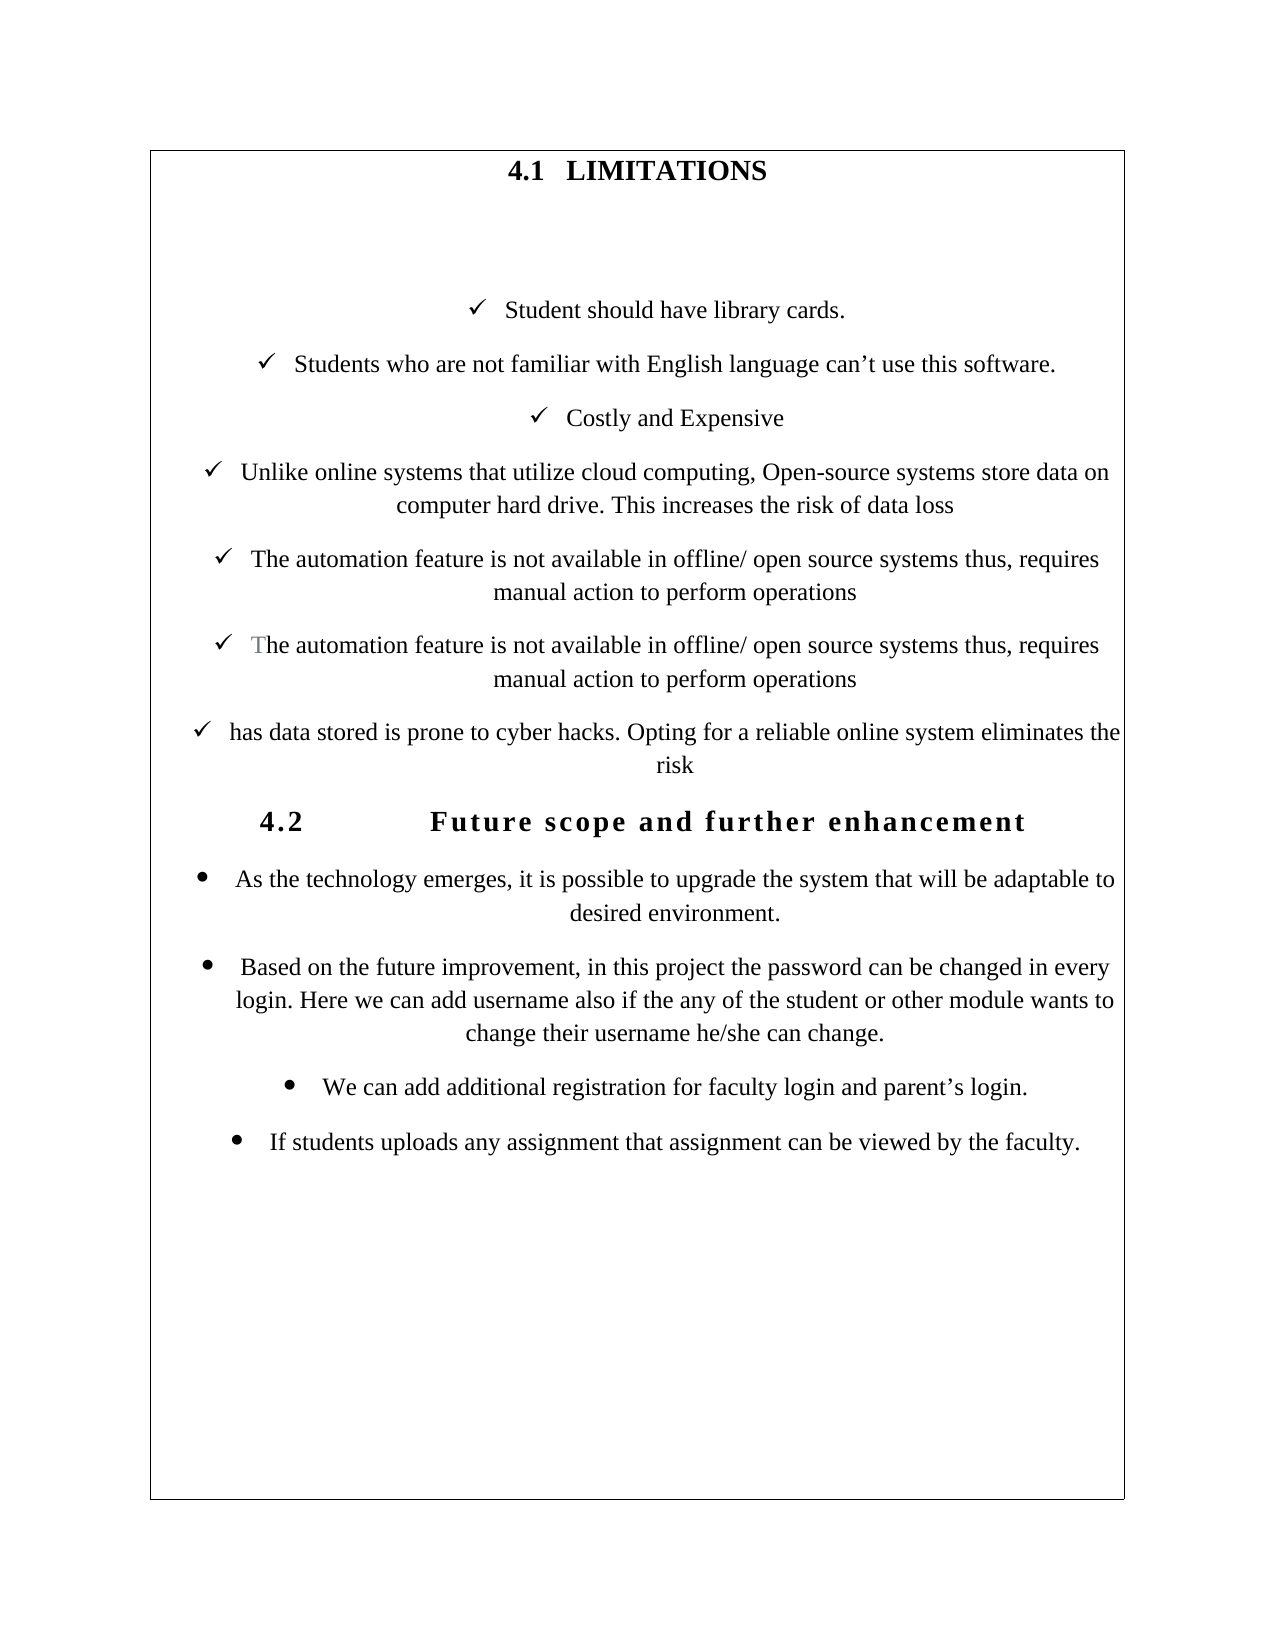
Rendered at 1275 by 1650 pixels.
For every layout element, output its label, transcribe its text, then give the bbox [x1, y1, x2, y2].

list Student should have library cards. [191, 295, 1122, 324]
list Costly and Expensive [191, 403, 1122, 432]
list As the technology emerges, it is possible to upgrade the system that will be adaptable to desired environment. [191, 864, 1122, 926]
list The automation feature is not available in offline/ open source systems thus, requires manual action to perform operations [191, 544, 1122, 606]
list If students uploads any assignment that assignment can be viewed by the faculty. [191, 1127, 1122, 1157]
list We can add additional registration for faculty login and parent’s login. [191, 1072, 1122, 1102]
list has data stored is prone to cyber hacks. Opting for a reliable online system eliminates the risk [191, 717, 1122, 779]
list The automation feature is not available in offline/ open source systems thus, requires manual action to perform operations [191, 631, 1122, 692]
list Unlike online systems that utilize cloud computing, Open-source systems store data on computer hard drive. This increases the risk of data loss [191, 457, 1122, 519]
text 4.2 Future scope and further enhancement [153, 804, 1122, 838]
list 4.1 LIMITATIONS [153, 153, 1122, 187]
list Based on the future improvement, in this project the password can be changed in every login. Here we can add username also if the any of the student or other module wants to change their username he/she can change. [191, 952, 1122, 1047]
list Students who are not familiar with English language can’t use this software. [191, 349, 1122, 378]
